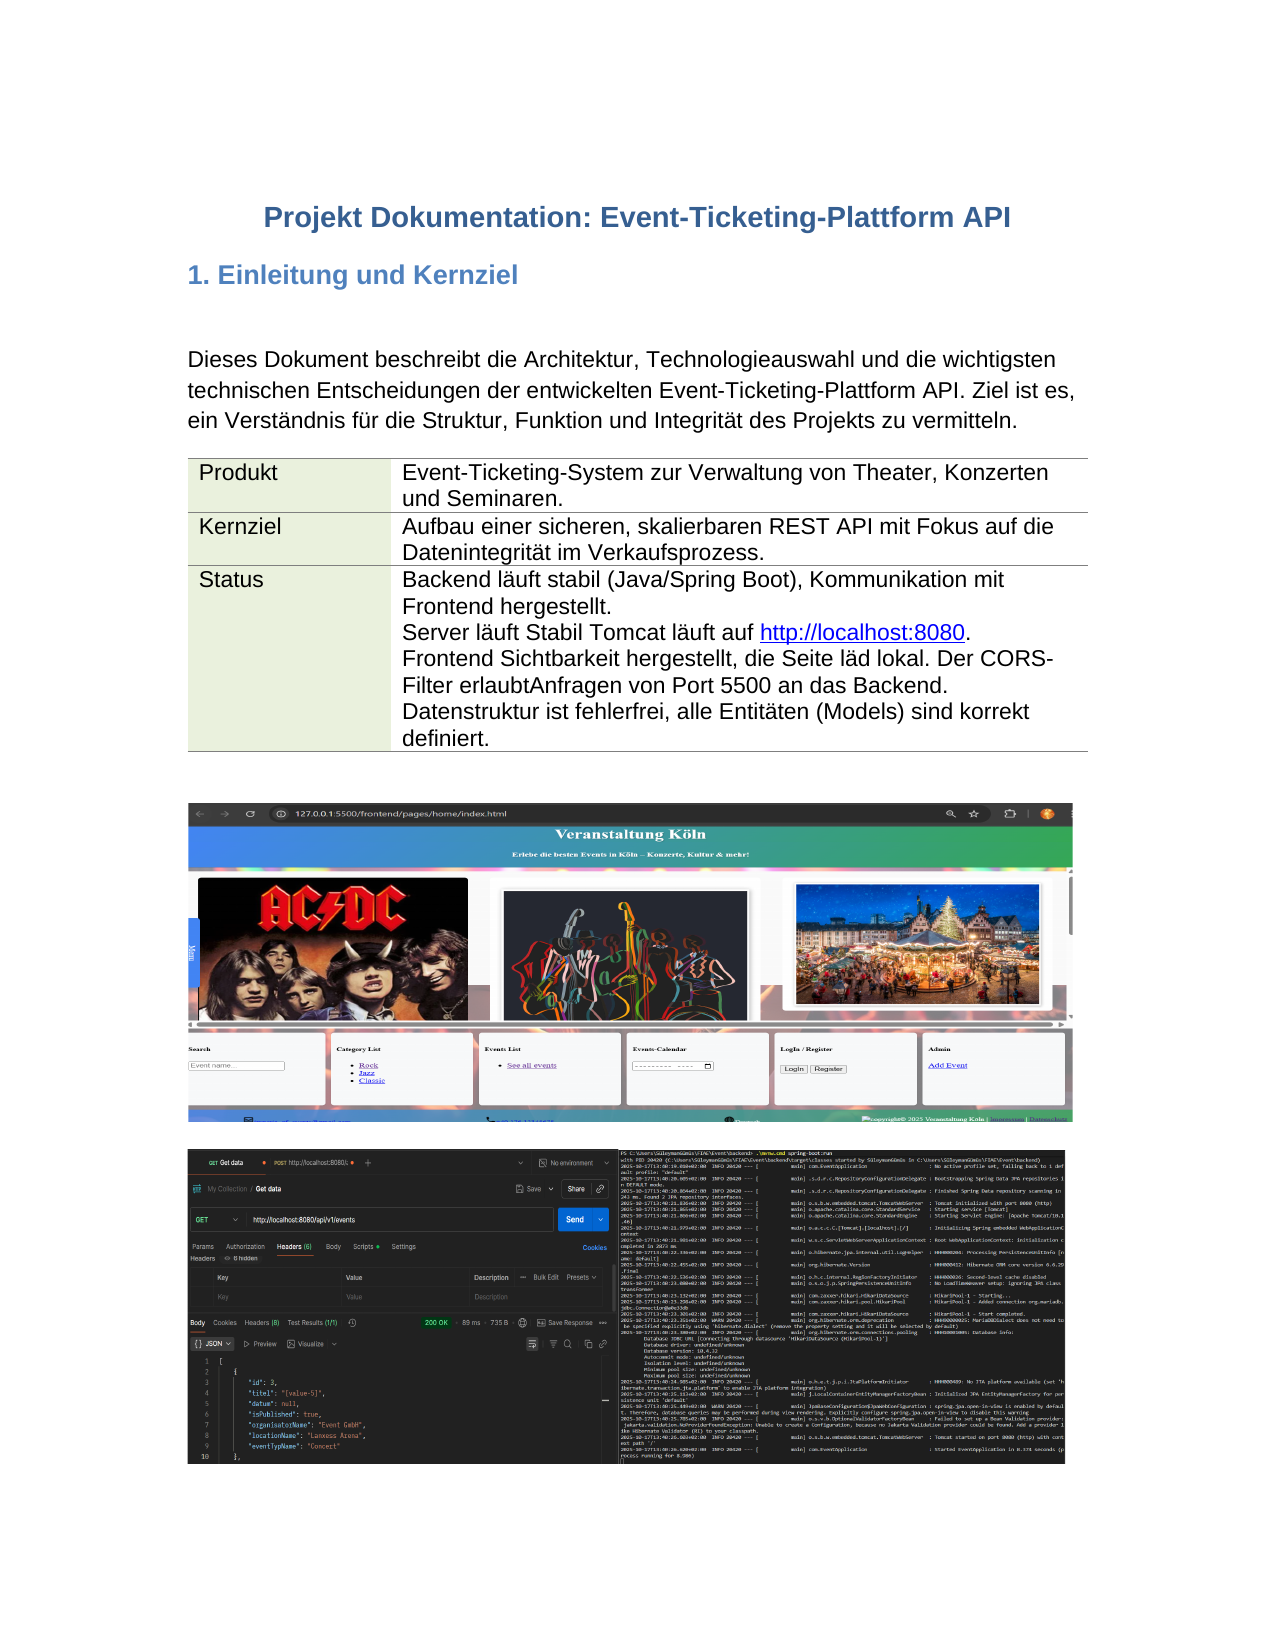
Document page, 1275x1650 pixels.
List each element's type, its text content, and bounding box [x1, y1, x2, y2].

table_header Produkt [188, 459, 391, 512]
text Dieses Dokument beschreibt die Architektur, Technologieauswahl und die wichtigsten technischen Entscheidungen der entwickelten Event-Ticketing-Plattform API. Ziel ist es, ein Verständnis für die Struktur, Funktion und Integrität des Projekts zu vermitteln. [187, 346, 1087, 433]
table_cell Backend läuft stabil (Java/Spring Boot), Kommunikation mit Frontend hergestellt. Server läuft Stabil Tomcat läuft auf http://localhost:8080. Frontend Sichtbarkeit hergestellt, die Seite läd lokal. Der CORS-Filter erlaubtAnfragen von Port 5500 an das Backend. Datenstruktur ist fehlerfrei, alle Entitäten (Models) sind korrekt definiert. [391, 566, 1087, 751]
table_header Event-Ticketing-System zur Verwaltung von Theater, Konzerten und Seminaren. [391, 459, 1087, 512]
table_cell Aufbau einer sicheren, skalierbaren REST API mit Fokus auf die Datenintegrität im Verkaufsprozess. [391, 513, 1087, 565]
subtitle Projekt Dokumentation: Event-Ticketing-Plattform API [187, 200, 1087, 233]
table_cell Status [188, 566, 391, 751]
table_cell Kernziel [188, 513, 391, 565]
picture [188, 803, 1073, 1122]
picture [187, 1149, 1066, 1464]
subtitle 1. Einleitung und Kernziel [187, 259, 1087, 291]
